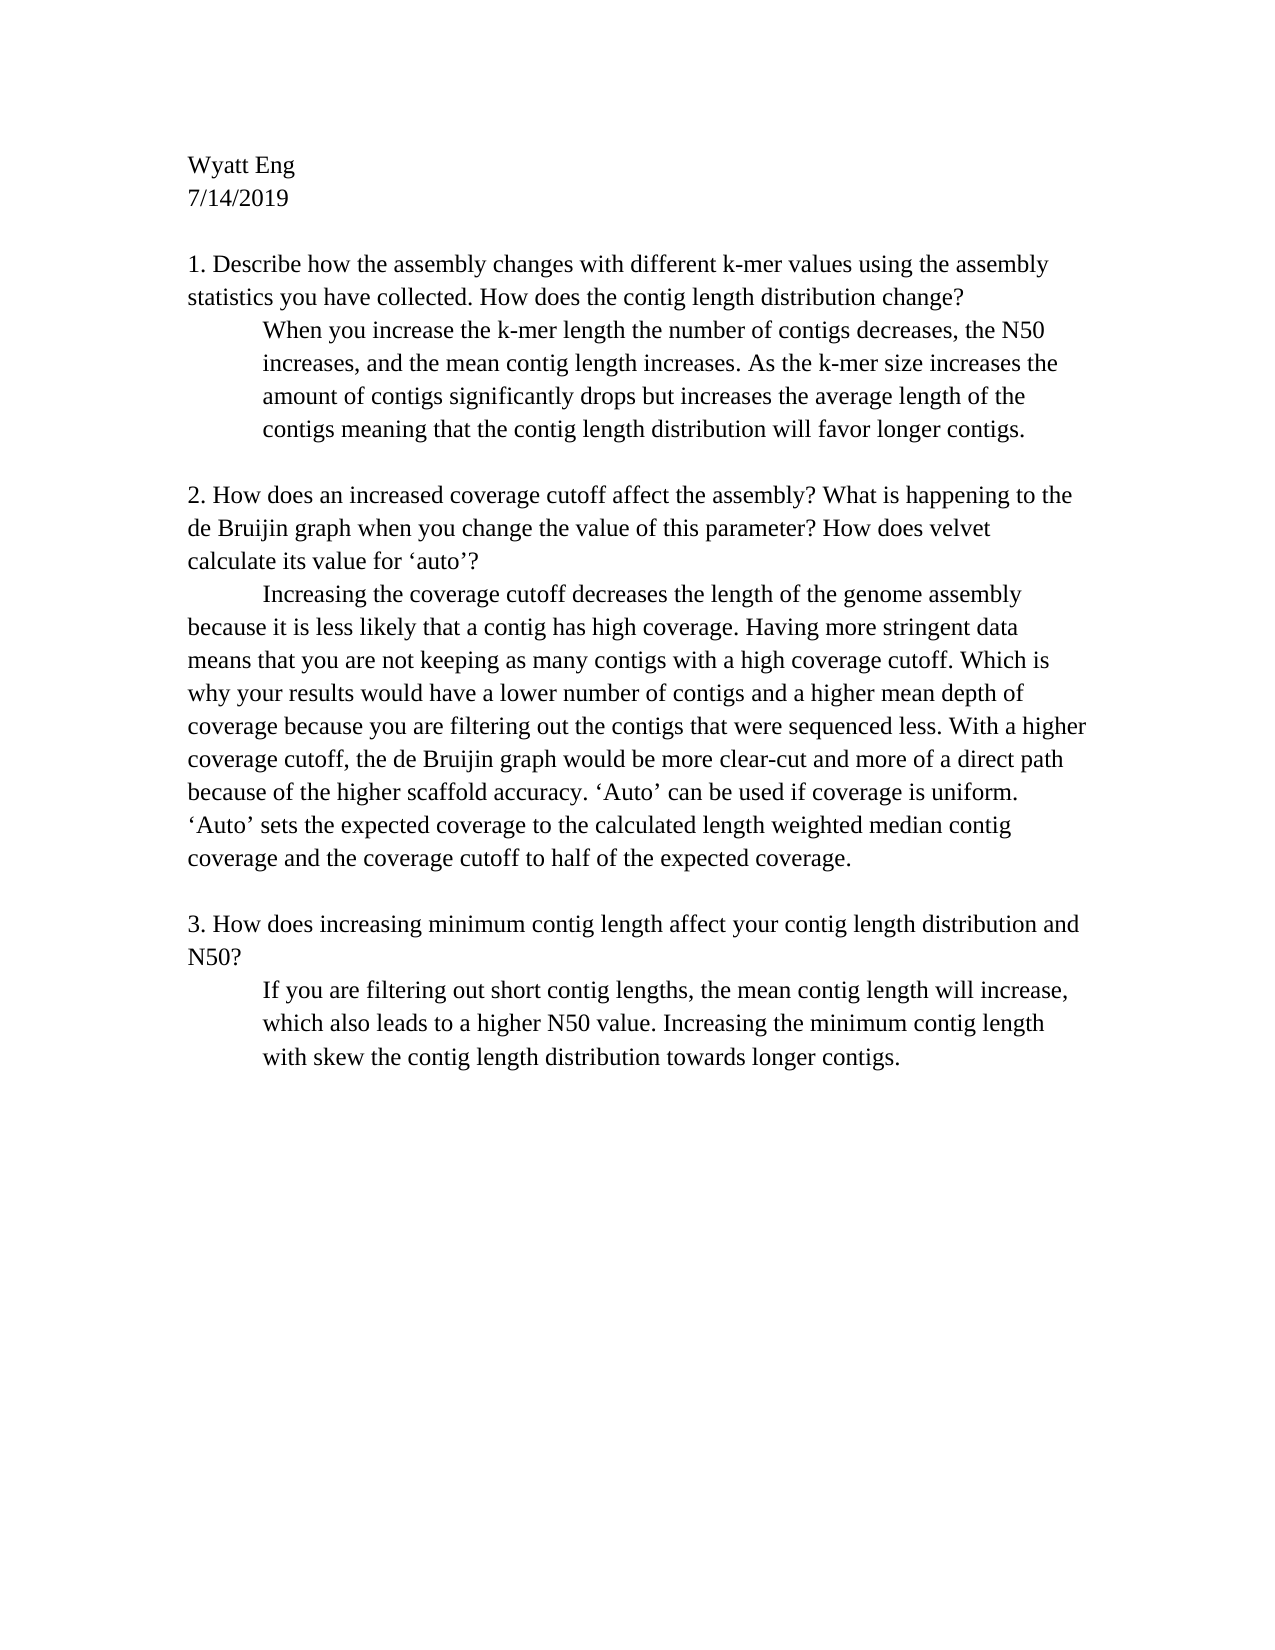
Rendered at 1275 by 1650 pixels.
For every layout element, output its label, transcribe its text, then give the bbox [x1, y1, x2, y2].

text N50? [187, 942, 1087, 971]
text Wyatt Eng [187, 150, 1087, 179]
text 7/14/2019 [187, 183, 1087, 212]
text When you increase the k-mer length the number of contigs decreases, the N50 increases, and the mean contig length increases. As the k-mer size increases the amount of contigs significantly drops but increases the average length of the contigs meaning that the contig length distribution will favor longer contigs. [262, 315, 1087, 443]
text calculate its value for ‘auto’? [187, 546, 1087, 575]
text 2. How does an increased coverage cutoff affect the assembly? What is happening to the [187, 480, 1087, 509]
text Increasing the coverage cutoff decreases the length of the genome assembly because it is less likely that a contig has high coverage. Having more stringent data means that you are not keeping as many contigs with a high coverage cutoff. Which is why your results would have a lower number of contigs and a higher mean depth of coverage because you are filtering out the contigs that were sequenced less. With a higher coverage cutoff, the de Bruijin graph would be more clear-cut and more of a direct path because of the higher scaffold accuracy. ‘Auto’ can be used if coverage is uniform. ‘Auto’ sets the expected coverage to the calculated length weighted median contig coverage and the coverage cutoff to half of the expected coverage. [187, 579, 1087, 872]
text statistics you have collected. How does the contig length distribution change? [187, 282, 1087, 311]
text de Bruijin graph when you change the value of this parameter? How does velvet [187, 513, 1087, 542]
text 3. How does increasing minimum contig length affect your contig length distribution and [187, 909, 1087, 938]
text 1. Describe how the assembly changes with different k-mer values using the assembly [187, 249, 1087, 278]
text If you are filtering out short contig lengths, the mean contig length will increase, which also leads to a higher N50 value. Increasing the minimum contig length with skew the contig length distribution towards longer contigs. [262, 976, 1087, 1070]
